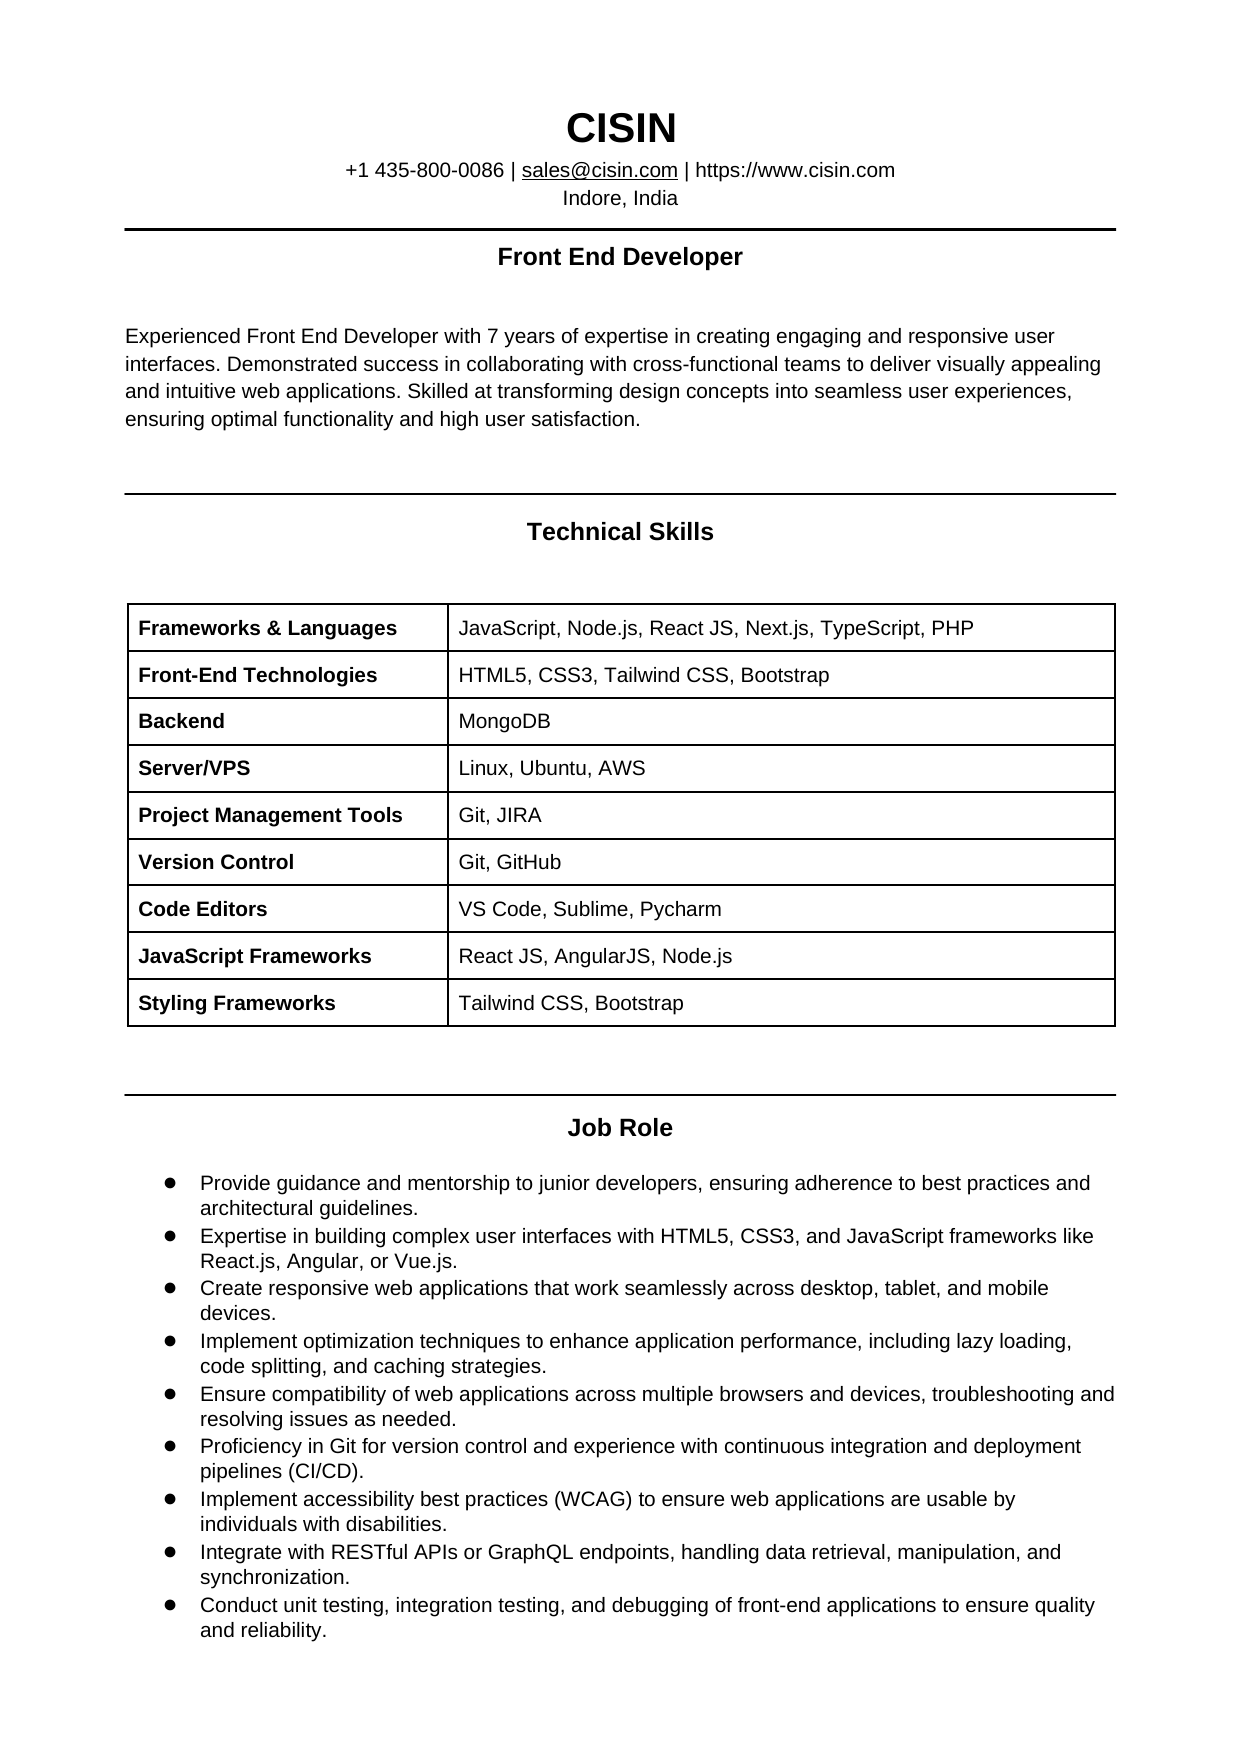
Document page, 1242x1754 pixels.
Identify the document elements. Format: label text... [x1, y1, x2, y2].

table_header JavaScript, Node.js, React JS, Next.js, TypeScript, PHP [449, 605, 1114, 650]
table_cell Server/VPS [129, 746, 447, 791]
list Expertise in building complex user interfaces with HTML5, CSS3, and JavaScript frameworks like React.js, Angular, or Vue.js. [162, 1220, 1118, 1272]
table_cell Styling Frameworks [129, 980, 447, 1025]
table_cell Linux, Ubuntu, AWS [449, 746, 1114, 791]
table_cell Git, JIRA [449, 793, 1114, 837]
text +1 435-800-0086 | sales@cisin.com | https://www.cisin.com [125, 158, 1116, 182]
list Integrate with RESTful APIs or GraphQL endpoints, handling data retrieval, manipulation, and synchronization. [162, 1536, 1118, 1589]
list Conduct unit testing, integration testing, and debugging of front-end applications to ensure quality and reliability. [162, 1589, 1118, 1641]
table_cell Backend [129, 699, 447, 744]
text Indore, India [125, 186, 1116, 209]
table_cell MongoDB [449, 699, 1114, 744]
list Ensure compatibility of web applications across multiple browsers and devices, troubleshooting and resolving issues as needed. [162, 1378, 1118, 1431]
list Provide guidance and mentorship to junior developers, ensuring adherence to best practices and architectural guidelines. [162, 1167, 1118, 1220]
text CISIN [125, 103, 1118, 151]
picture [124, 227, 1117, 231]
text Front End Developer [125, 242, 1116, 271]
text Technical Skills [125, 517, 1116, 546]
table_cell React JS, AngularJS, Node.js [449, 933, 1114, 978]
table_cell Code Editors [129, 886, 447, 931]
table_cell HTML5, CSS3, Tailwind CSS, Bootstrap [449, 652, 1114, 697]
list Implement accessibility best practices (WCAG) to ensure web applications are usable by individuals with disabilities. [162, 1483, 1118, 1536]
list Proficiency in Git for version control and experience with continuous integration and deployment pipelines (CI/CD). [162, 1431, 1118, 1483]
table_cell Tailwind CSS, Bootstrap [449, 980, 1114, 1025]
table_cell JavaScript Frameworks [129, 933, 447, 978]
table_cell Git, GitHub [449, 840, 1114, 884]
table_cell Project Management Tools [129, 793, 447, 837]
text Experienced Front End Developer with 7 years of expertise in creating engaging and responsive user interfaces. Demonstrated success in collaborating with cross-functional teams to deliver visually appealing and intuitive web applications. Skilled at transforming design concepts into seamless user experiences, ensuring optimal functionality and high user satisfaction. [125, 324, 1118, 431]
table_cell VS Code, Sublime, Pycharm [449, 886, 1114, 931]
table_cell Version Control [129, 840, 447, 884]
table_header Frameworks & Languages [129, 605, 447, 650]
text Job Role [125, 1113, 1116, 1142]
list Implement optimization techniques to enhance application performance, including lazy loading, code splitting, and caching strategies. [162, 1325, 1118, 1378]
table_cell Front-End Technologies [129, 652, 447, 697]
list Create responsive web applications that work seamlessly across desktop, tablet, and mobile devices. [162, 1272, 1118, 1325]
